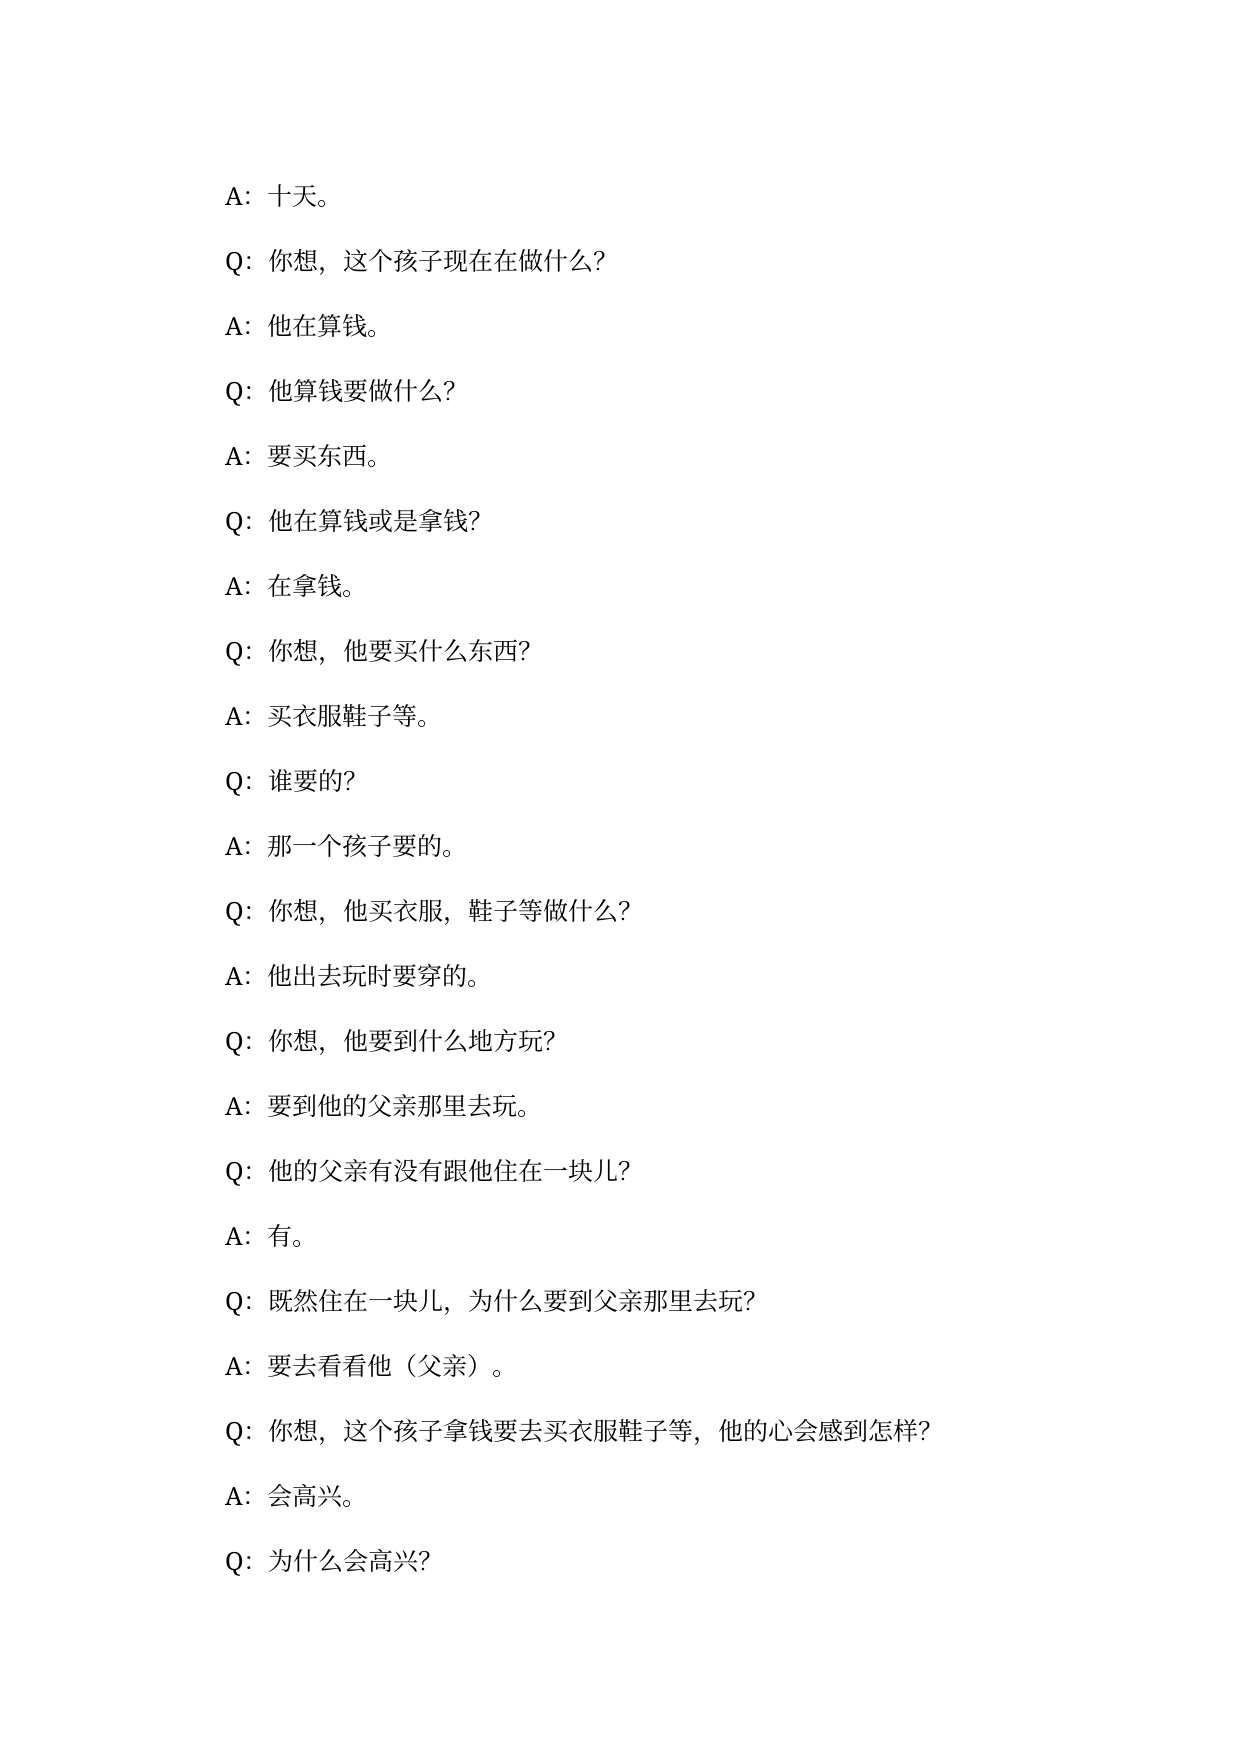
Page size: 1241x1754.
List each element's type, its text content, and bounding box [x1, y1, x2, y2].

list Q：为什么会高兴？ [225, 1527, 1053, 1592]
list Q：他的父亲有没有跟他住在一块儿？ [225, 1137, 1053, 1202]
list A：那一个孩子要的。 [225, 812, 1053, 877]
list Q：他算钱要做什么？ [225, 357, 1053, 422]
list A：他在算钱。 [225, 292, 1053, 357]
list A：要到他的父亲那里去玩。 [225, 1072, 1053, 1137]
list A：要去看看他（父亲）。 [225, 1332, 1053, 1397]
list A：在拿钱。 [225, 552, 1053, 617]
list A：会高兴。 [225, 1462, 1053, 1527]
list Q：谁要的？ [225, 747, 1053, 812]
list Q：你想，他要到什么地方玩？ [225, 1007, 1053, 1072]
list A：十天。 [225, 162, 1053, 227]
list Q：你想，他买衣服，鞋子等做什么？ [225, 877, 1053, 942]
list Q：你想，这个孩子现在在做什么？ [225, 227, 1053, 292]
list Q：他在算钱或是拿钱？ [225, 487, 1053, 552]
list A：他出去玩时要穿的。 [225, 942, 1053, 1007]
list Q：你想，他要买什么东西？ [225, 617, 1053, 682]
list A：要买东西。 [225, 422, 1053, 487]
list Q：既然住在一块儿，为什么要到父亲那里去玩？ [225, 1267, 1053, 1332]
list A：有。 [225, 1202, 1053, 1267]
list Q：你想，这个孩子拿钱要去买衣服鞋子等，他的心会感到怎样？ [225, 1397, 1053, 1462]
list A：买衣服鞋子等。 [225, 682, 1053, 747]
